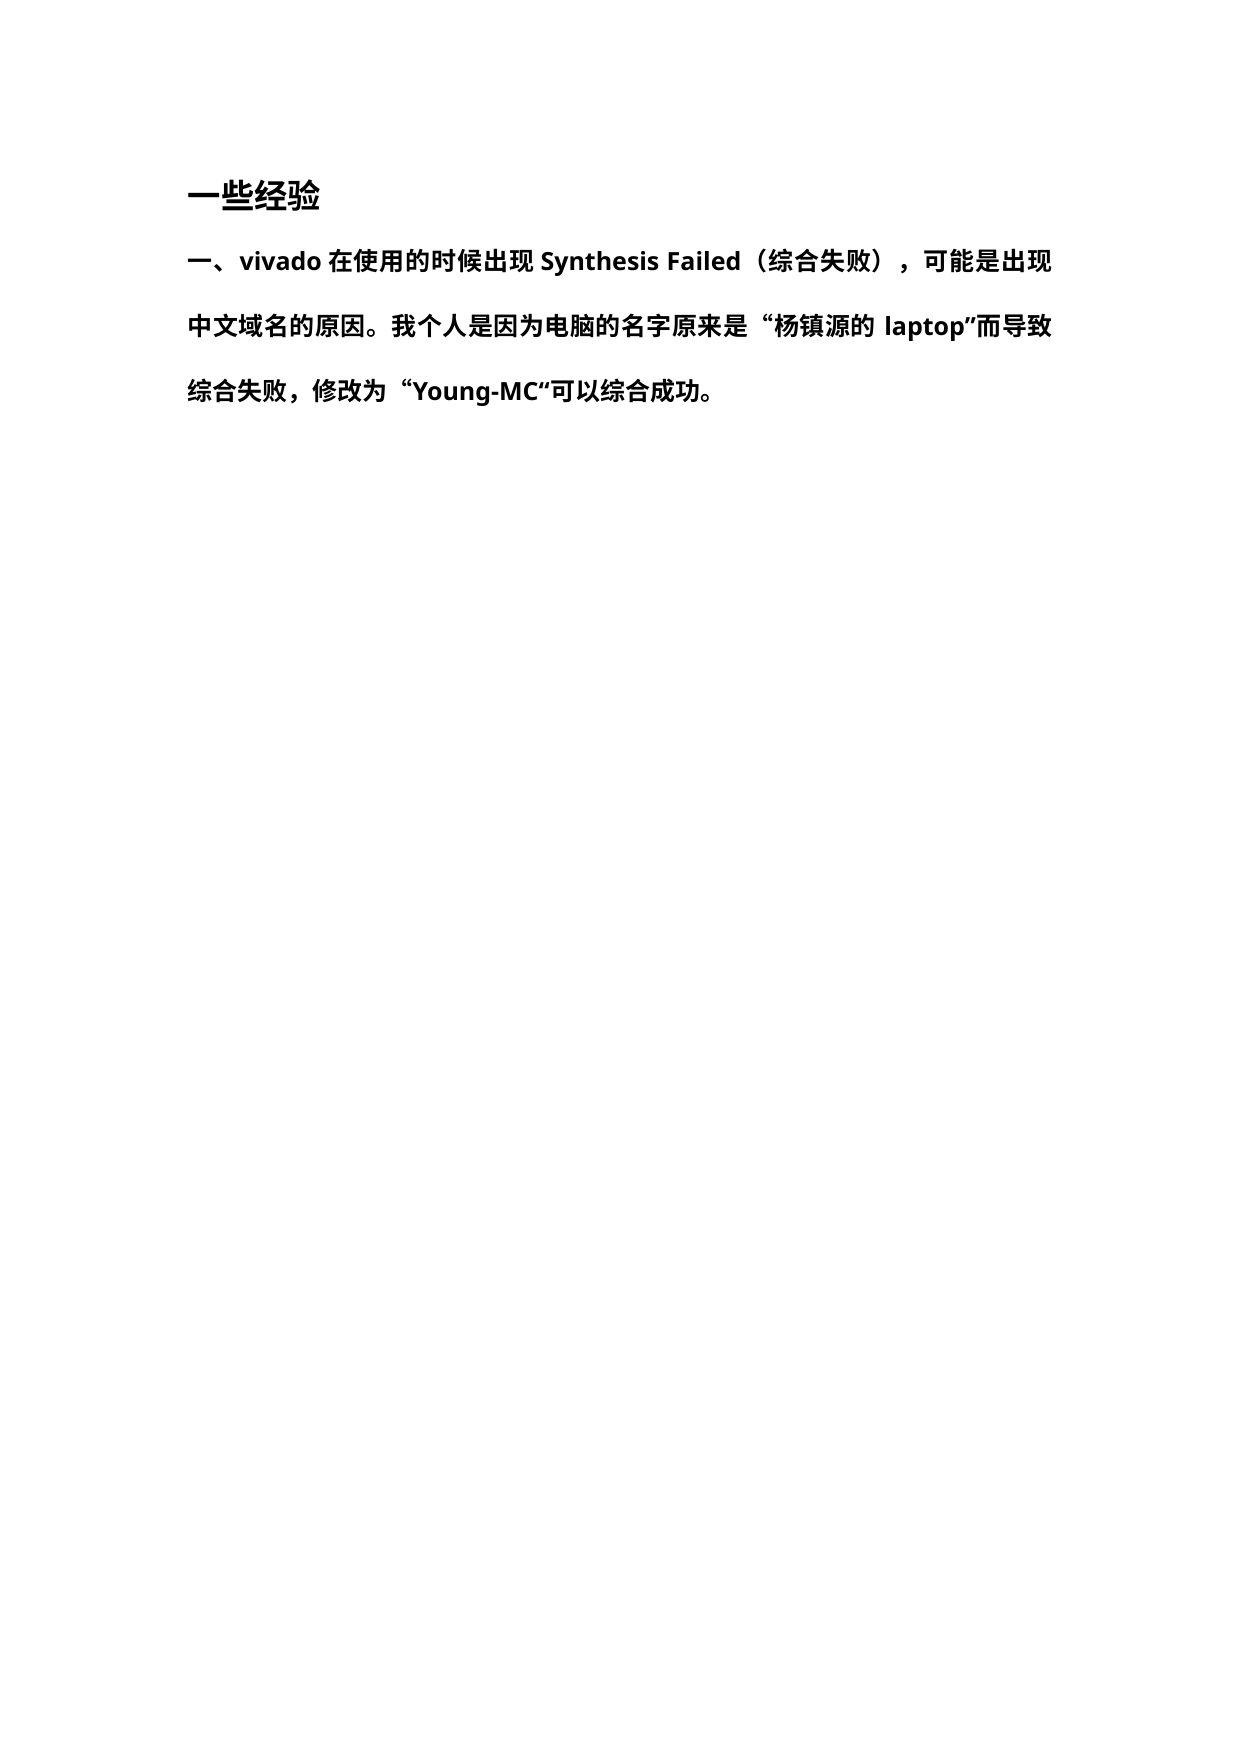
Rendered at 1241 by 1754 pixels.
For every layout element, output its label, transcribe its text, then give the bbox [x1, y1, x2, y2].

text 一些经验 [187, 162, 1053, 227]
text 一、vivado在使用的时候出现Synthesis Failed（综合失败），可能是出现中文域名的原因。我个人是因为电脑的名字原来是“杨镇源的laptop”而导致综合失败，修改为“Young-MC“可以综合成功。 [187, 227, 1053, 422]
